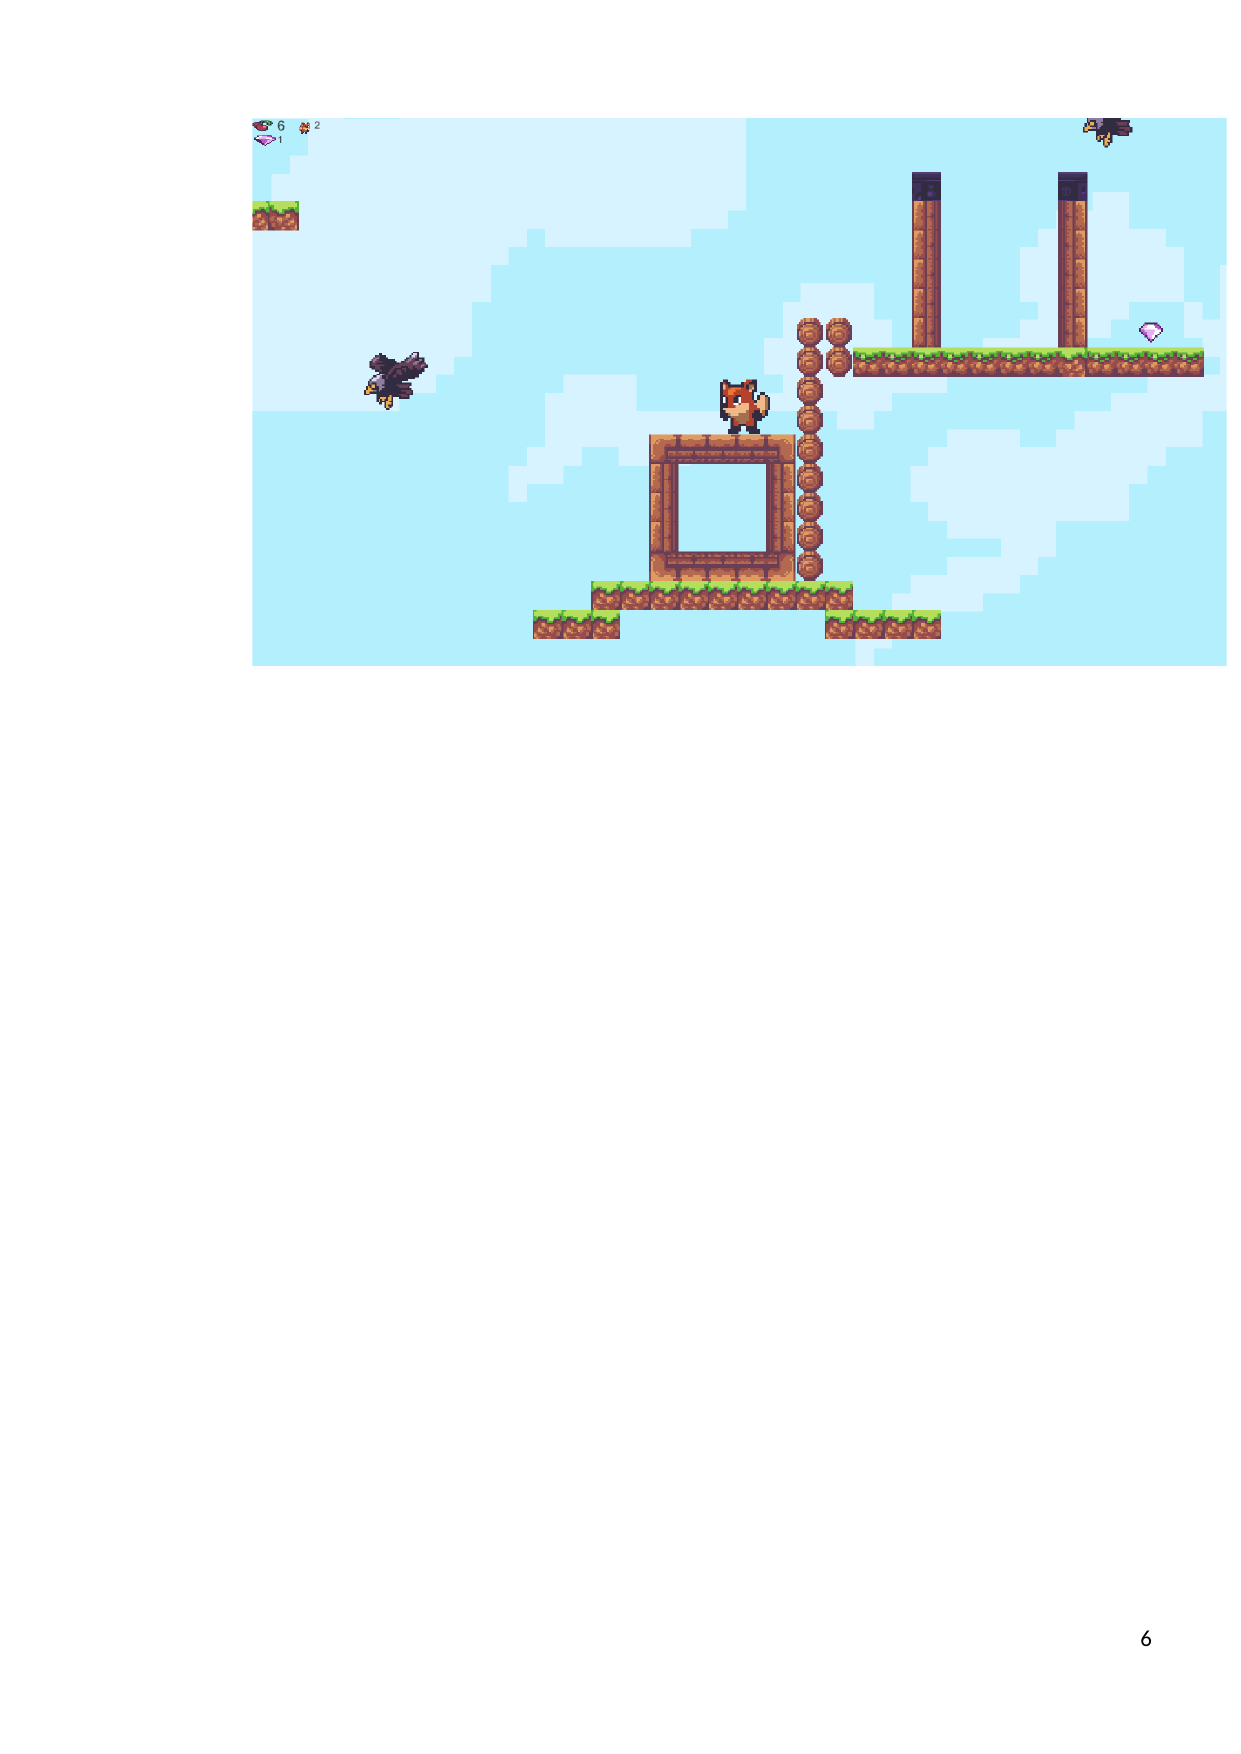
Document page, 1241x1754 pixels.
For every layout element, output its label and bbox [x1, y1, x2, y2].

picture [252, 118, 1227, 666]
